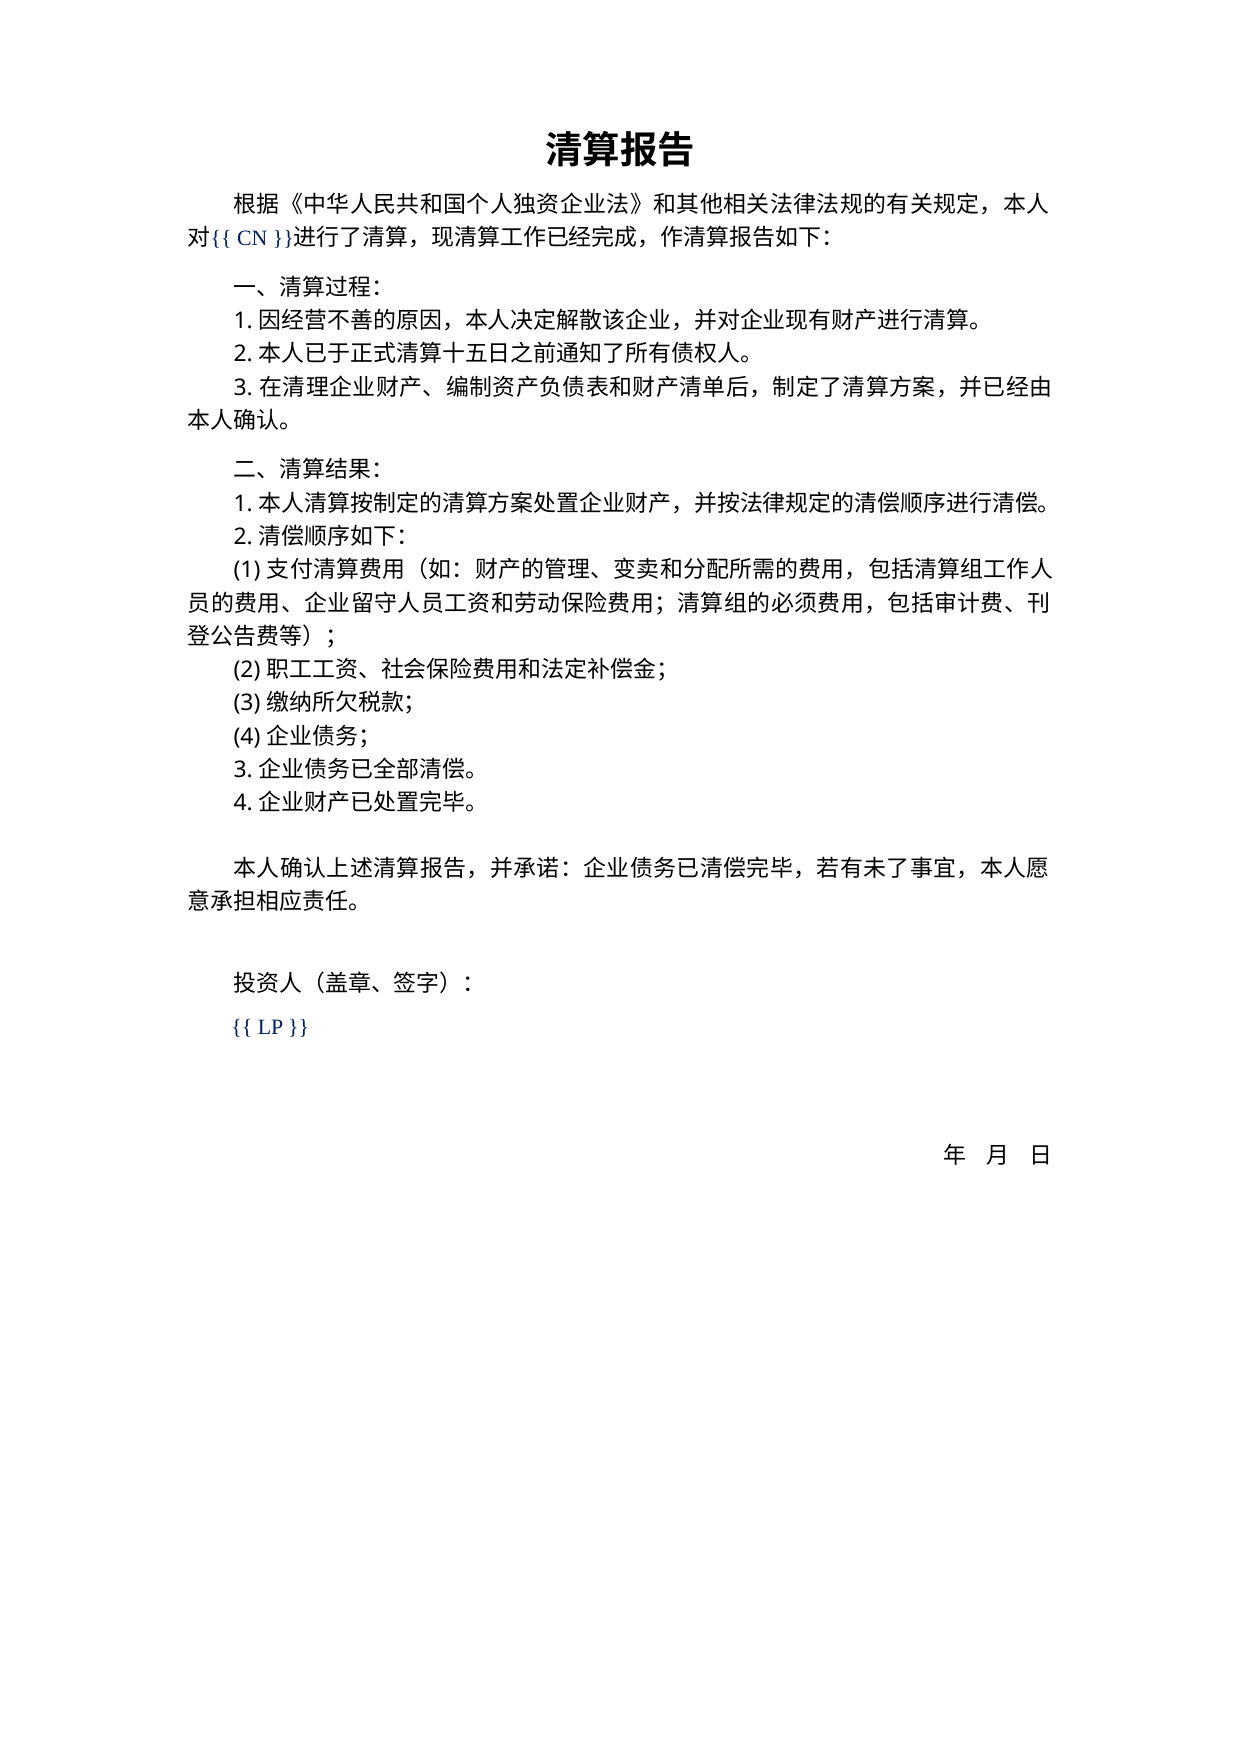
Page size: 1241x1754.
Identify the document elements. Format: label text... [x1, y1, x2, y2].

text 根据《中华人民共和国个人独资企业法》和其他相关法律法规的有关规定，本人对{{ CN }}进行了清算，现清算工作已经完成，作清算报告如下： [187, 186, 1053, 252]
text 3. 企业债务已全部清偿。 [187, 751, 1053, 784]
text 年 月 日 [262, 1137, 1053, 1170]
text 2. 本人已于正式清算十五日之前通知了所有债权人。 [187, 335, 1053, 368]
text (2) 职工工资、社会保险费用和法定补偿金； [187, 651, 1053, 684]
text 投资人（盖章、签字）： [187, 949, 1053, 1014]
text 4. 企业财产已处置完毕。 [187, 784, 1053, 817]
text 3. 在清理企业财产、编制资产负债表和财产清单后，制定了清算方案，并已经由本人确认。 [187, 368, 1053, 435]
text {{ LP }} [187, 1014, 1053, 1039]
text 本人确认上述清算报告，并承诺：企业债务已清偿完毕，若有未了事宜，本人愿意承担相应责任。 [187, 850, 1053, 916]
text (4) 企业债务； [187, 717, 1053, 751]
text 1. 本人清算按制定的清算方案处置企业财产，并按法律规定的清偿顺序进行清偿。 [187, 484, 1053, 518]
title 清算报告 [187, 114, 1053, 179]
text 二、清算结果： [187, 451, 1053, 484]
text (3) 缴纳所欠税款； [187, 684, 1053, 717]
text 2. 清偿顺序如下： [187, 518, 1053, 551]
text 1. 因经营不善的原因，本人决定解散该企业，并对企业现有财产进行清算。 [187, 302, 1053, 335]
text 一、清算过程： [187, 268, 1053, 302]
text (1) 支付清算费用（如：财产的管理、变卖和分配所需的费用，包括清算组工作人员的费用、企业留守人员工资和劳动保险费用；清算组的必须费用，包括审计费、刊登公告费等）； [187, 551, 1053, 651]
